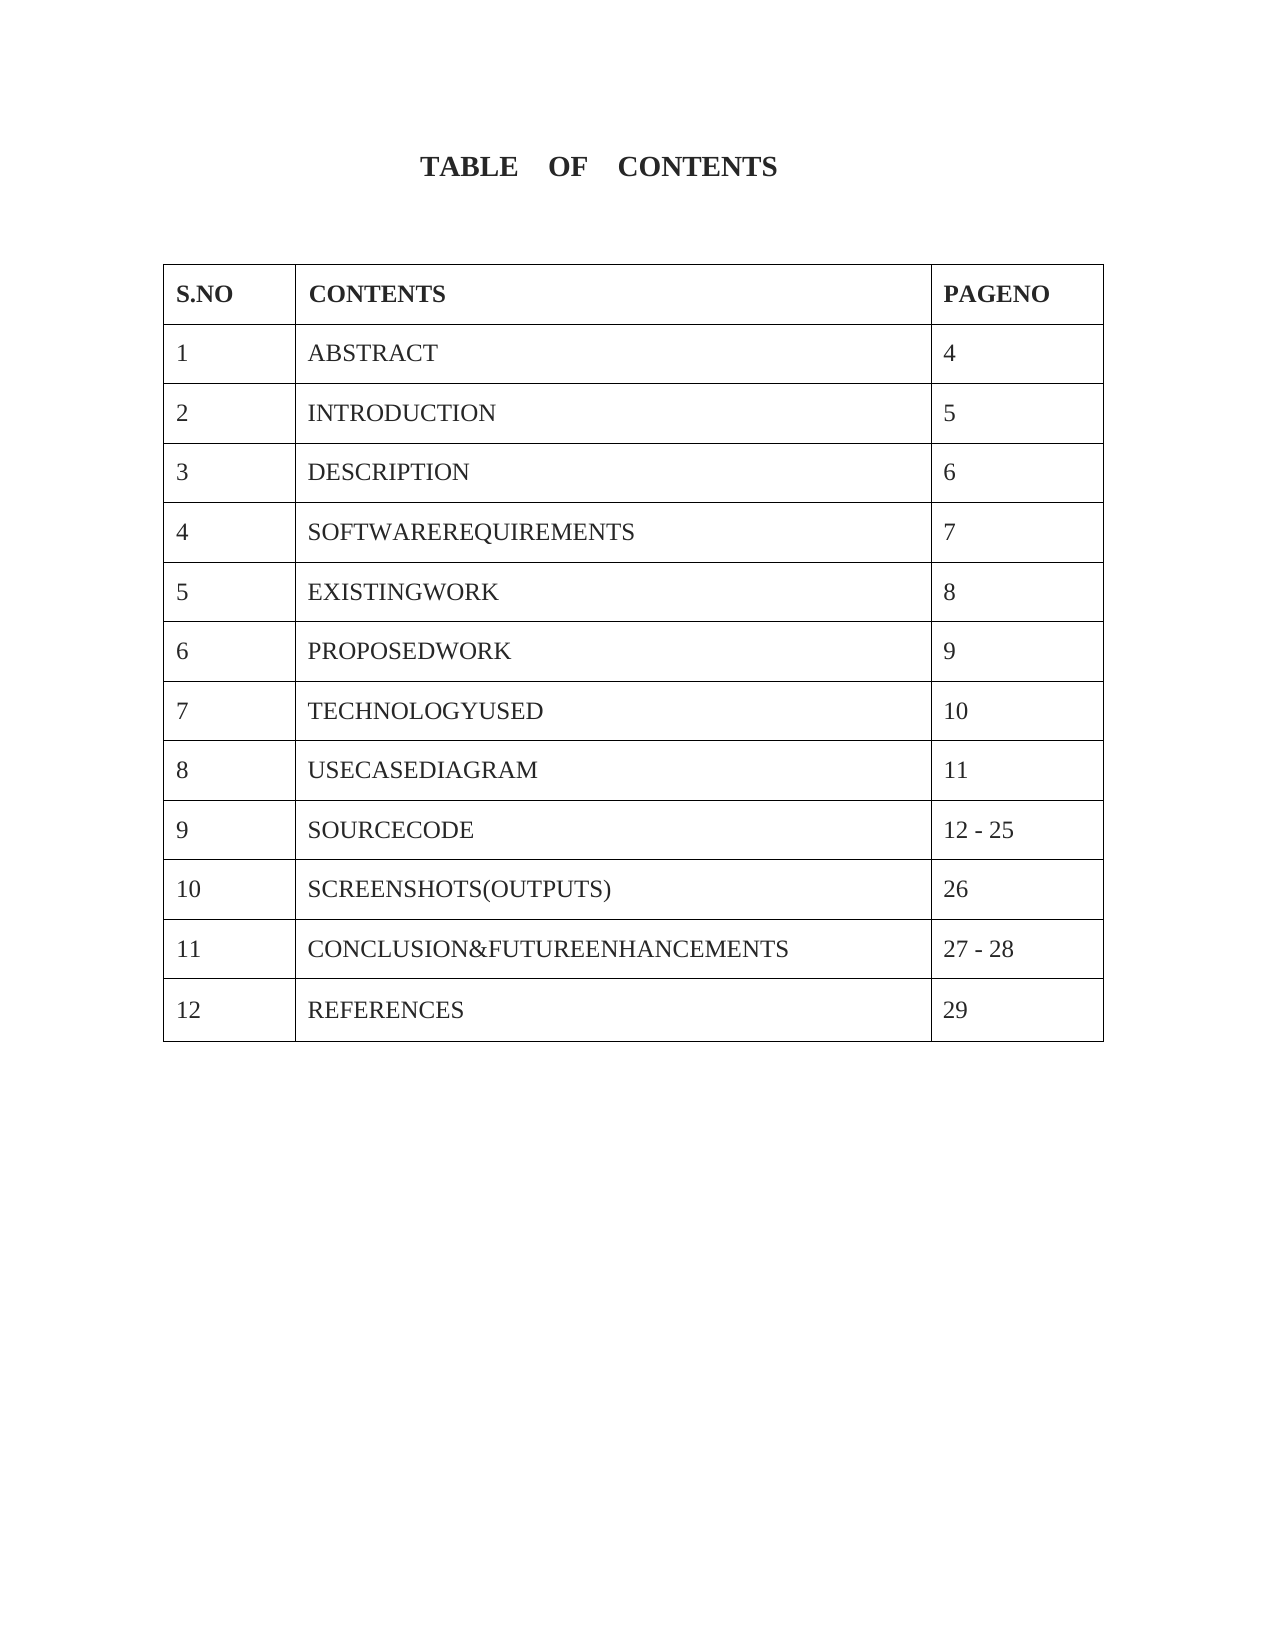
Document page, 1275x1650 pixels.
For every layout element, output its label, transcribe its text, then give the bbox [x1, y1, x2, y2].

table_header PAGENO [932, 265, 1103, 324]
table_cell 10 [164, 860, 295, 919]
table_cell 5 [932, 384, 1103, 442]
table_cell SCREENSHOTS(OUTPUTS) [296, 860, 931, 919]
table_cell INTRODUCTION [296, 384, 931, 442]
table_cell SOURCECODE [296, 801, 931, 859]
table_cell 26 [932, 860, 1103, 919]
table_cell 9 [164, 801, 295, 859]
table_cell USECASEDIAGRAM [296, 741, 931, 799]
table_cell REFERENCES [296, 979, 931, 1041]
table_cell SOFTWAREREQUIREMENTS [296, 503, 931, 562]
table_cell 6 [932, 444, 1103, 502]
table_cell 4 [164, 503, 295, 562]
table_cell CONCLUSION&FUTUREENHANCEMENTS [296, 920, 931, 978]
table_header S.NO [164, 265, 295, 324]
table_cell 29 [932, 979, 1103, 1041]
table_cell 27 - 28 [932, 920, 1103, 978]
table_header CONTENTS [296, 265, 931, 324]
table_cell 8 [932, 563, 1103, 621]
table_cell 5 [164, 563, 295, 621]
text TABLE OF CONTENTS [420, 149, 1142, 183]
table_cell 10 [932, 682, 1103, 740]
table_cell 3 [164, 444, 295, 502]
table_cell 7 [164, 682, 295, 740]
table_cell 6 [164, 622, 295, 681]
table_cell 8 [164, 741, 295, 799]
table_cell 12 - 25 [932, 801, 1103, 859]
table_cell 7 [932, 503, 1103, 562]
table_cell ABSTRACT [296, 325, 931, 383]
table_cell 9 [932, 622, 1103, 681]
table_cell 11 [932, 741, 1103, 799]
table_cell 2 [164, 384, 295, 442]
table_cell 11 [164, 920, 295, 978]
table_cell DESCRIPTION [296, 444, 931, 502]
table_cell 1 [164, 325, 295, 383]
table_cell 4 [932, 325, 1103, 383]
table_cell 12 [164, 979, 295, 1041]
table_cell EXISTINGWORK [296, 563, 931, 621]
table_cell TECHNOLOGYUSED [296, 682, 931, 740]
table_cell PROPOSEDWORK [296, 622, 931, 681]
